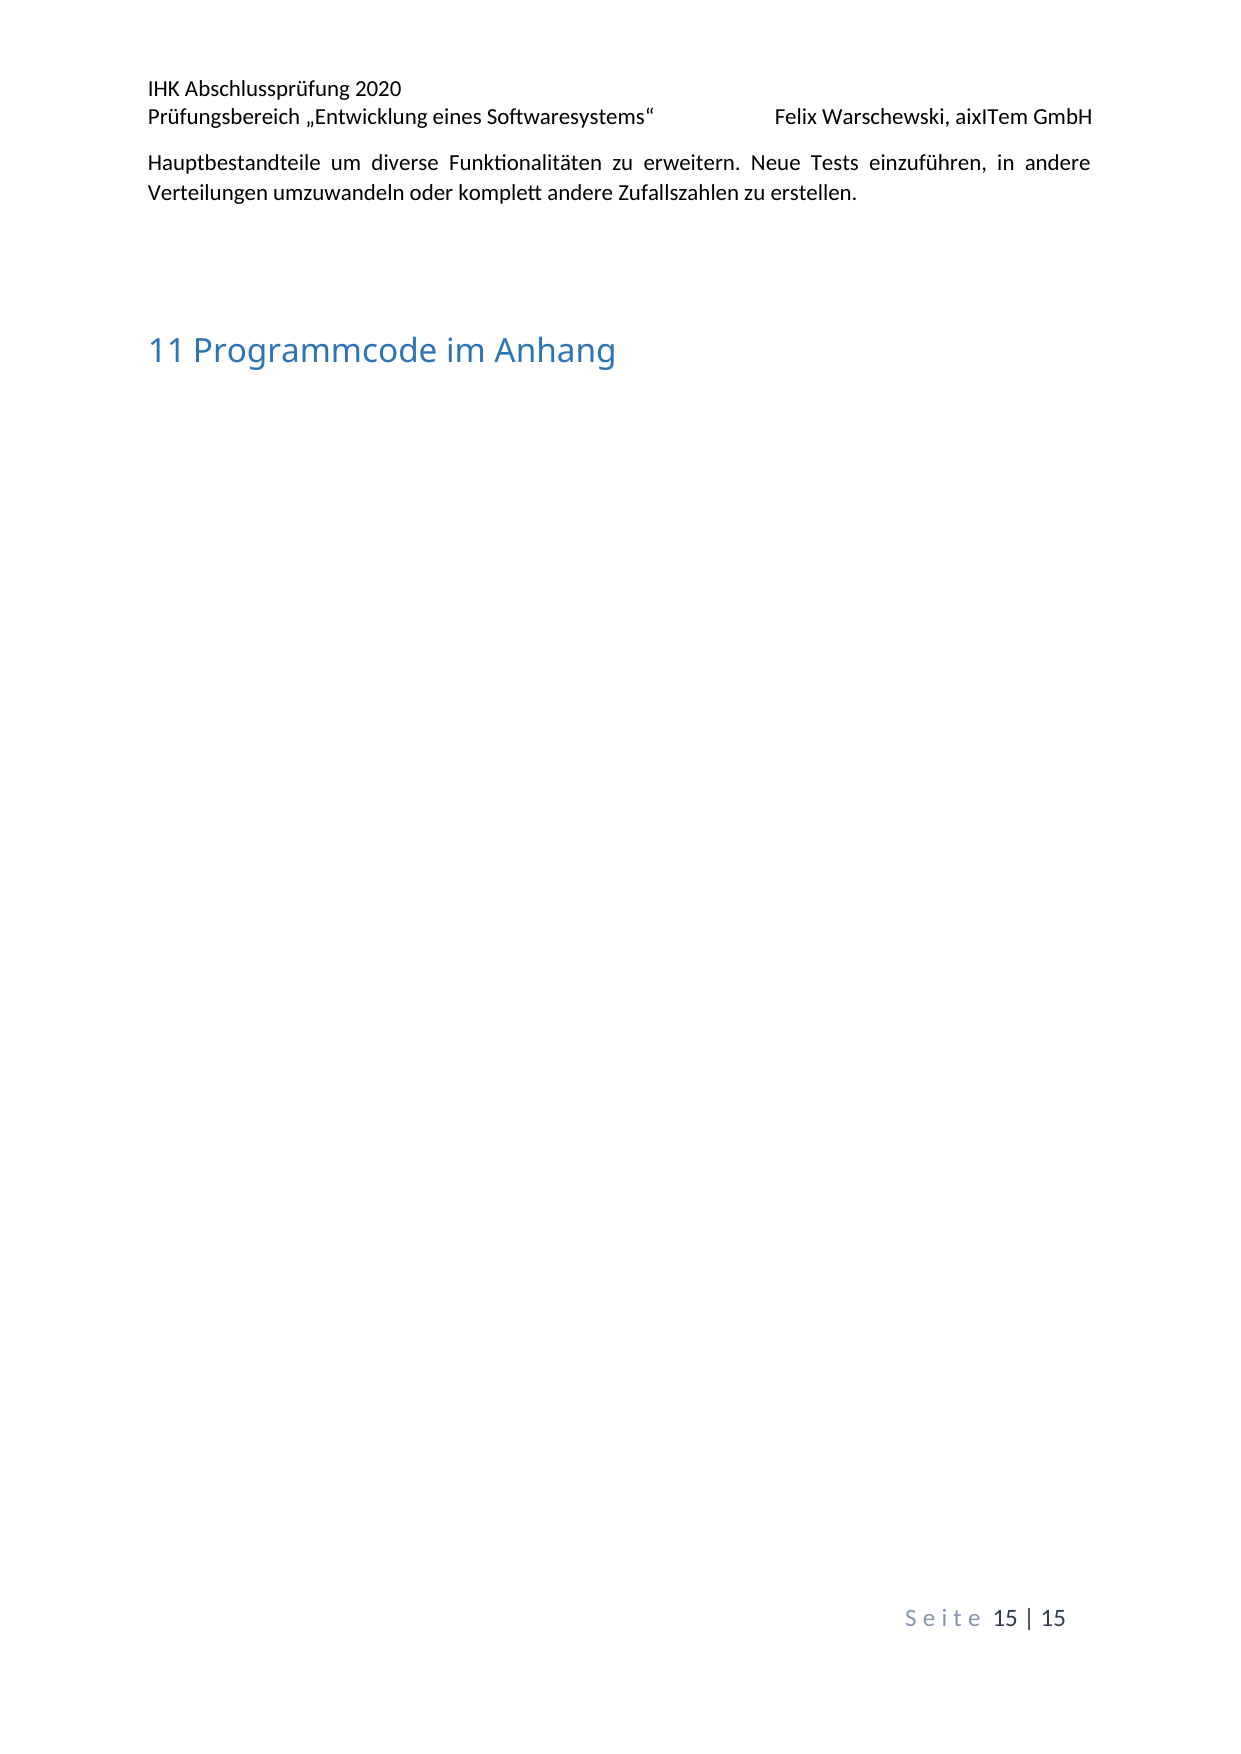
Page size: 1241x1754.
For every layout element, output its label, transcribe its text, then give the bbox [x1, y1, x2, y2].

subtitle Programmcode im Anhang [148, 327, 1093, 372]
